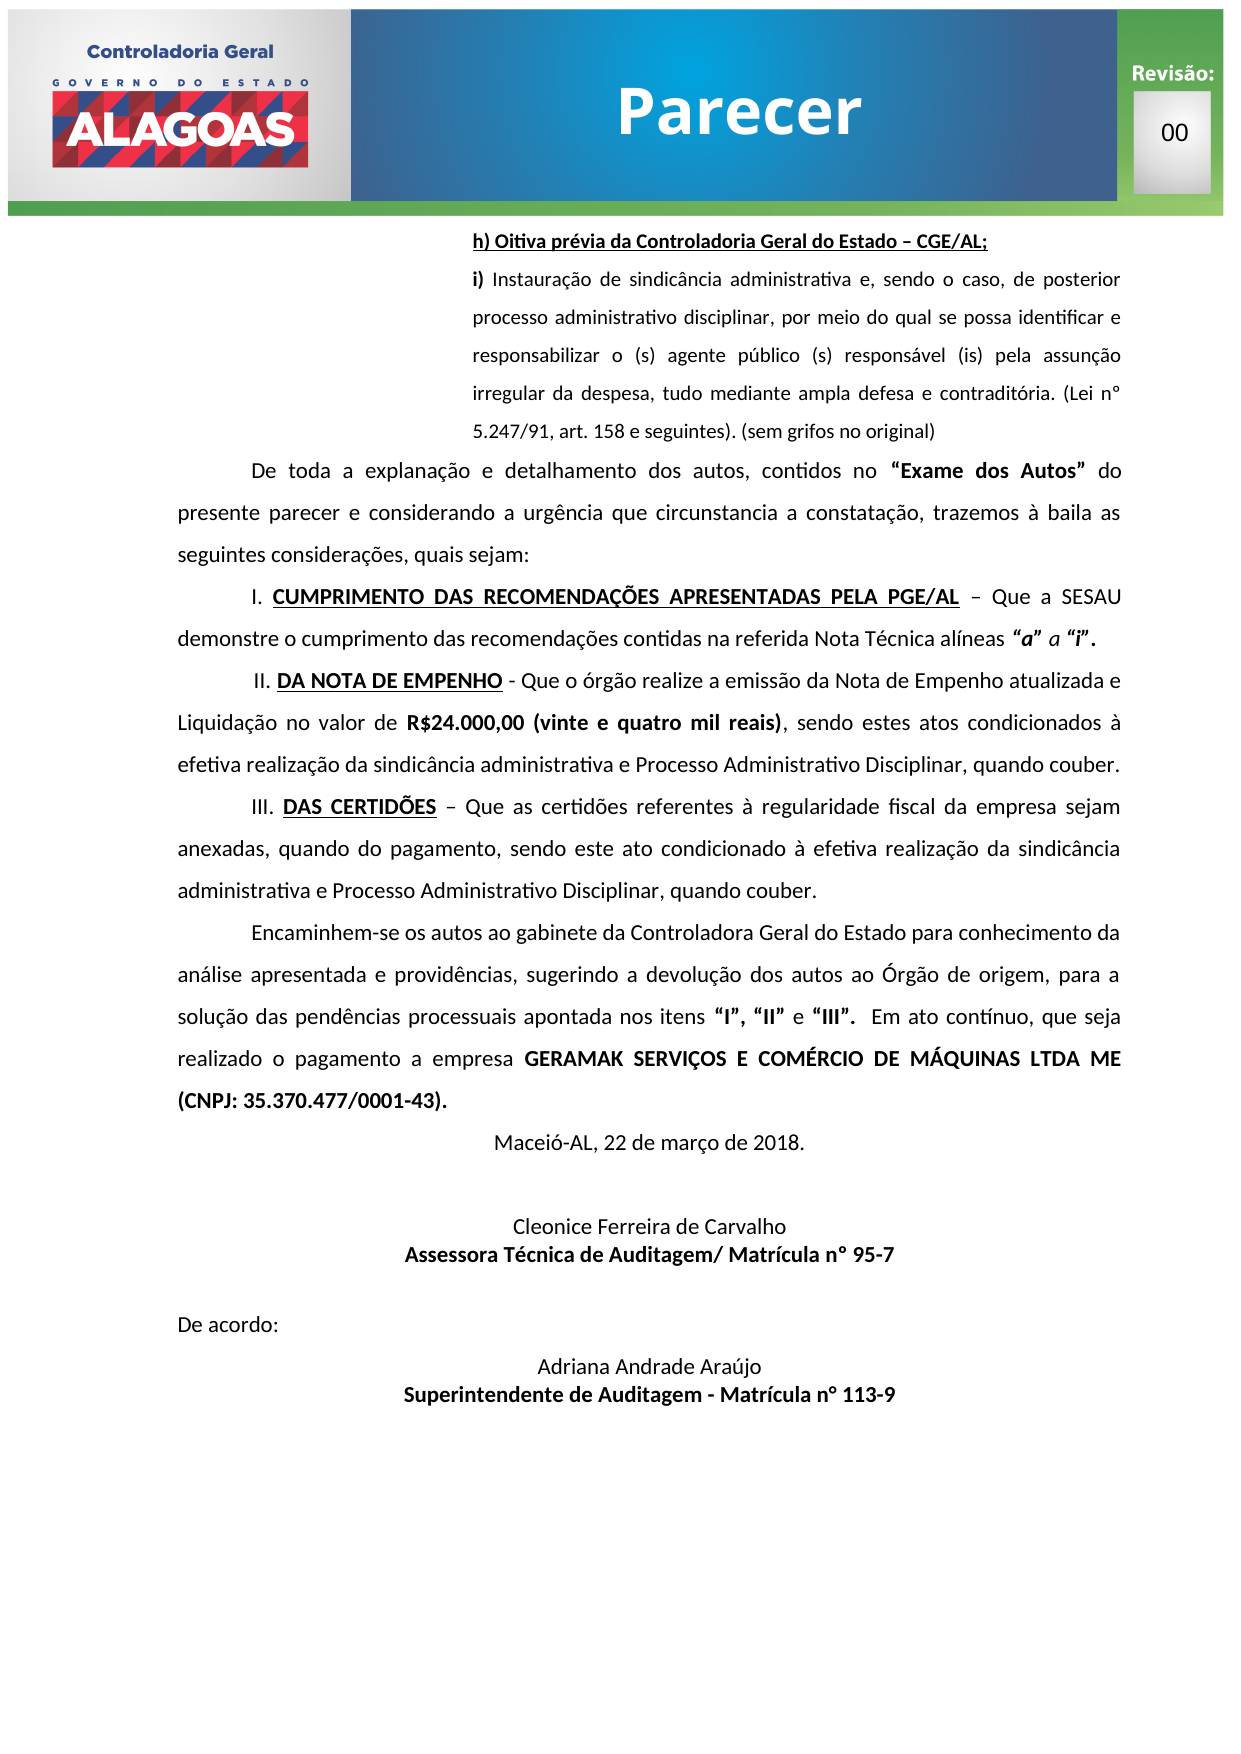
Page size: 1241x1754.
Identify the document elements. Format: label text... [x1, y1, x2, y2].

text h) Oitiva prévia da Controladoria Geral do Estado – CGE/AL; [472, 177, 1122, 253]
text I. CUMPRIMENTO DAS RECOMENDAÇÕES APRESENTADAS PELA PGE/AL – Que a SESAU demonstre o cumprimento das recomendações contidas na referida Nota Técnica alíneas “a” a “i”. [177, 582, 1122, 652]
text i) Instauração de sindicância administrativa e, sendo o caso, de posterior processo administrativo disciplinar, por meio do qual se possa identificar e responsabilizar o (s) agente público (s) responsável (is) pela assunção irregular da despesa, tudo mediante ampla defesa e contraditória. (Lei nº 5.247/91, art. 158 e seguintes). (sem grifos no original) [472, 266, 1122, 444]
text Maceió-AL, 22 de março de 2018. [177, 1128, 1122, 1156]
text De acordo: [177, 1310, 1122, 1338]
text De toda a explanação e detalhamento dos autos, contidos no “Exame dos Autos” do presente parecer e considerando a urgência que circunstancia a constatação, trazemos à baila as seguintes considerações, quais sejam: [177, 457, 1122, 568]
text Adriana Andrade Araújo [177, 1352, 1122, 1380]
text Assessora Técnica de Auditagem/ Matrícula nº 95-7 [177, 1240, 1122, 1268]
text II. DA NOTA DE EMPENHO - Que o órgão realize a emissão da Nota de Empenho atualizada e Liquidação no valor de R$24.000,00 (vinte e quatro mil reais), sendo estes atos condicionados à efetiva realização da sindicância administrativa e Processo Administrativo Disciplinar, quando couber. [177, 666, 1122, 778]
picture [7, 9, 1224, 216]
text Cleonice Ferreira de Carvalho [177, 1212, 1122, 1240]
text Encaminhem-se os autos ao gabinete da Controladora Geral do Estado para conhecimento da análise apresentada e providências, sugerindo a devolução dos autos ao Órgão de origem, para a solução das pendências processuais apontada nos itens “I”, “II” e “III”. Em ato contínuo, que seja realizado o pagamento a empresa GERAMAK SERVIÇOS E COMÉRCIO DE MÁQUINAS LTDA ME (CNPJ: 35.370.477/0001-43). [177, 918, 1122, 1114]
list III. DAS CERTIDÕES – Que as certidões referentes à regularidade fiscal da empresa sejam anexadas, quando do pagamento, sendo este ato condicionado à efetiva realização da sindicância administrativa e Processo Administrativo Disciplinar, quando couber. [177, 792, 1122, 904]
text Superintendente de Auditagem - Matrícula n° 113-9 [177, 1380, 1122, 1408]
